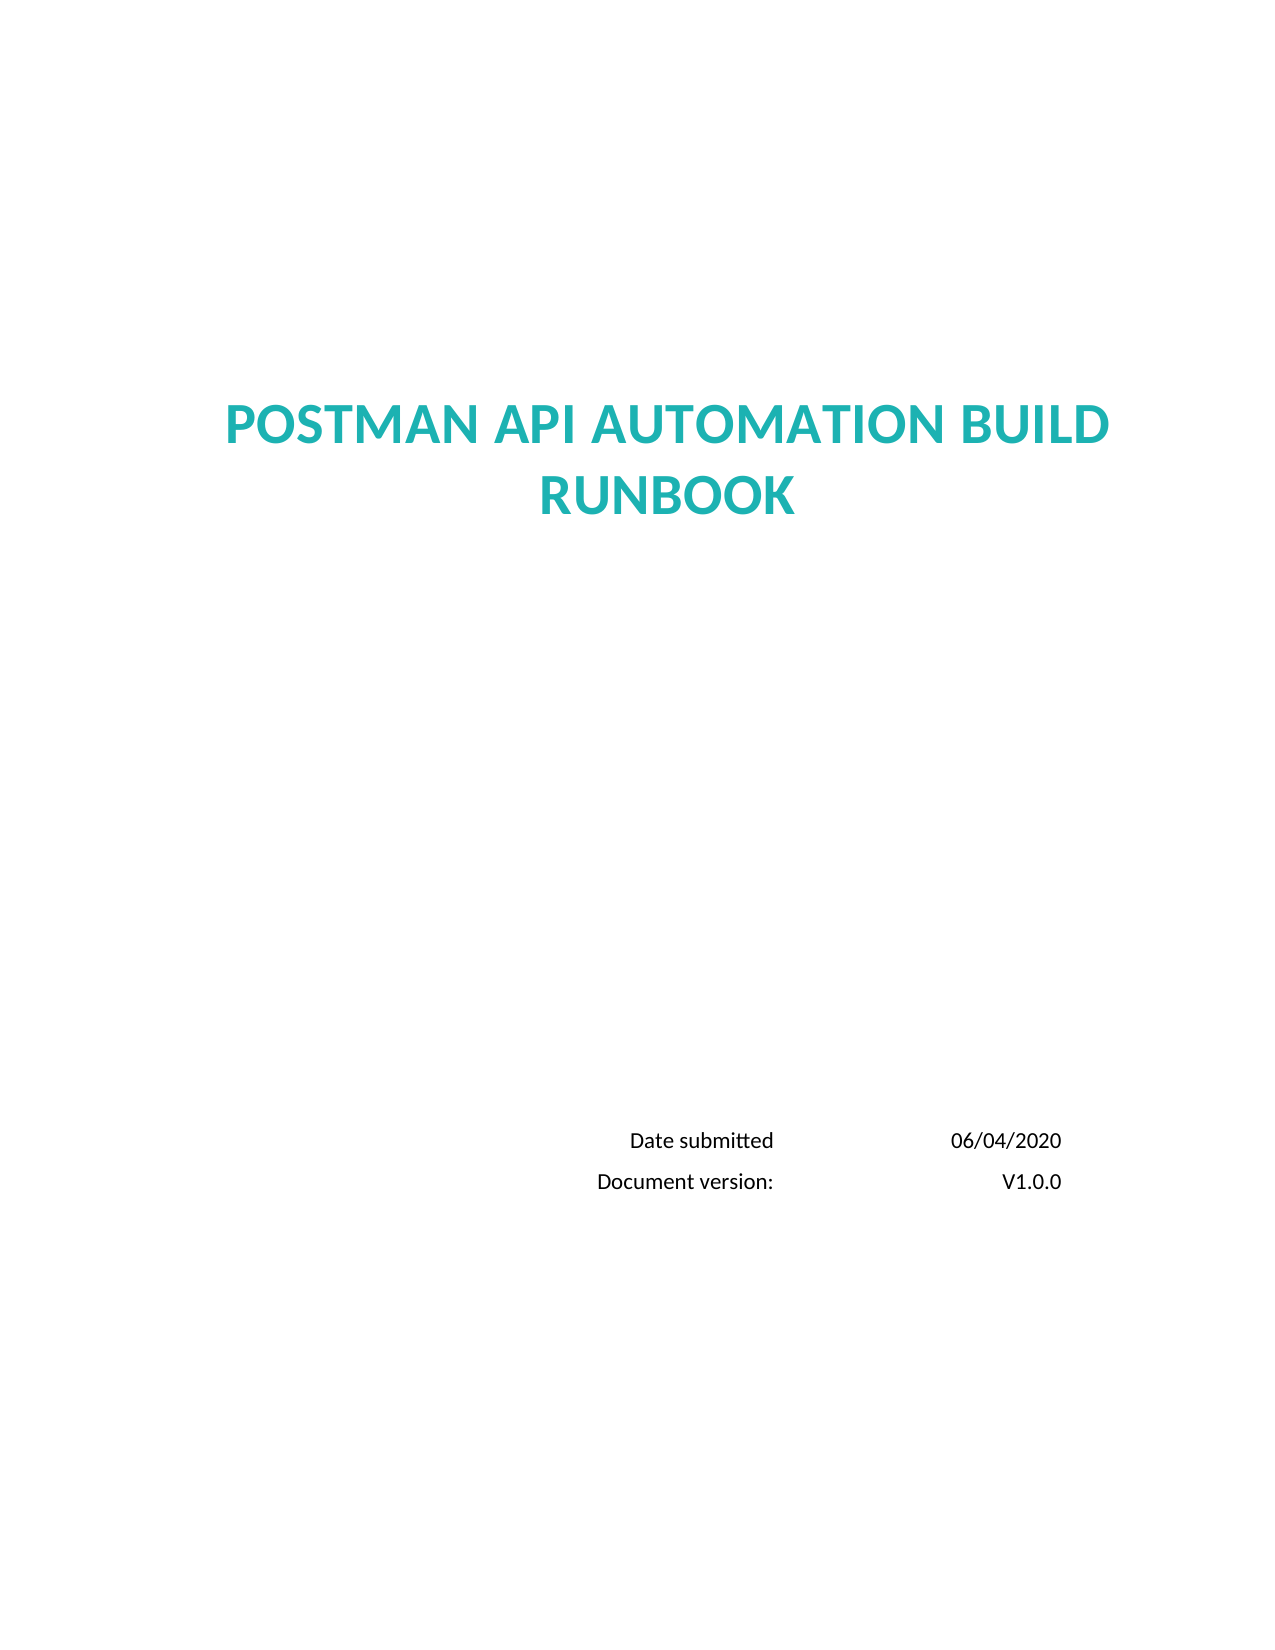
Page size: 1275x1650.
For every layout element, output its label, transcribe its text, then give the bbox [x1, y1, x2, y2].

table_header Date submitted [536, 1114, 785, 1154]
table_cell V1.0.0 [785, 1155, 1072, 1195]
table_cell Document version: [536, 1155, 785, 1195]
text POSTMAN API AUTOMATION BUILD RUNBOOK [210, 387, 1125, 529]
table_header 06/04/2020 [785, 1114, 1072, 1154]
